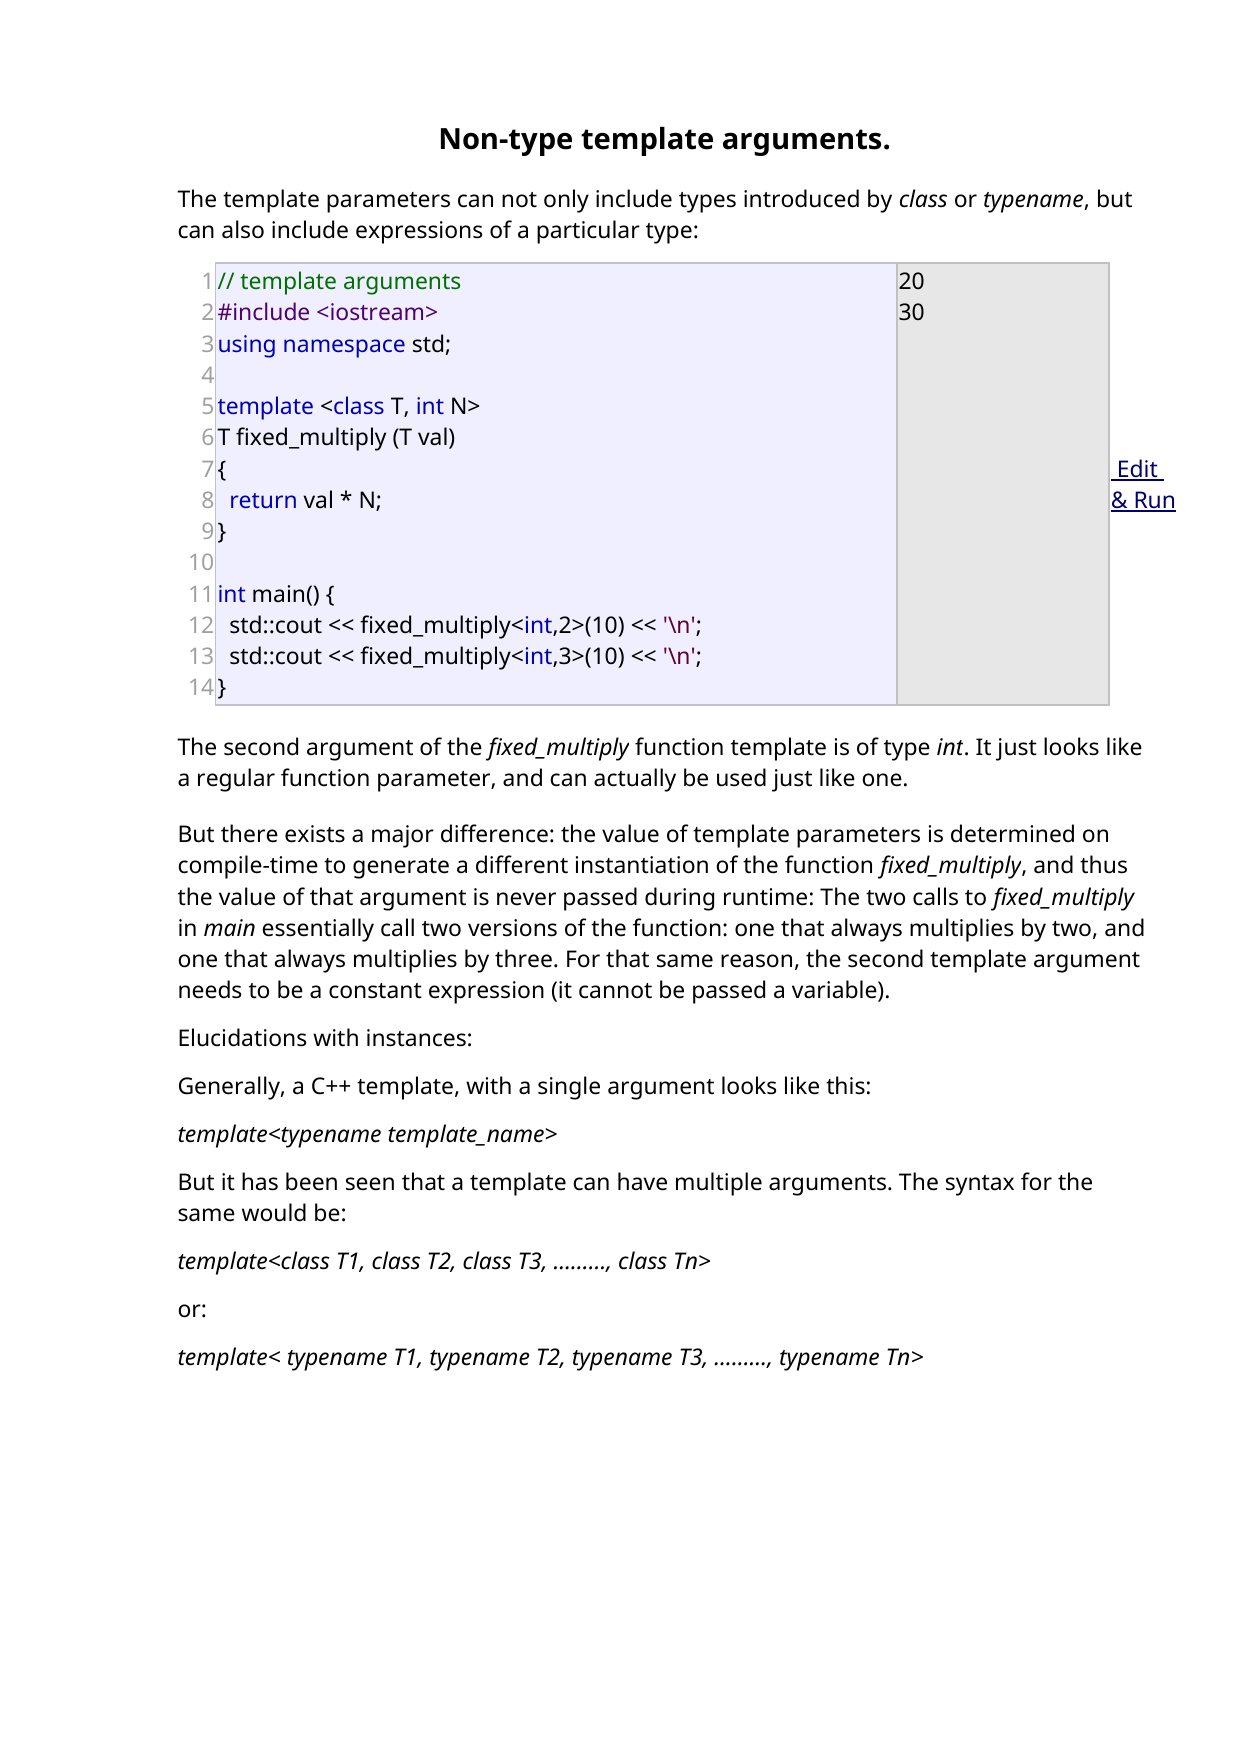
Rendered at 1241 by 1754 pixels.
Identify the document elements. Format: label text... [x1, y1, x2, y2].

text Generally, a C++ template, with a single argument looks like this: [177, 1070, 1152, 1102]
text or: [177, 1293, 1152, 1324]
text The template parameters can not only include types introduced by class or typename, but can also include expressions of a particular type: [699, 183, 1152, 245]
text The second argument of the fixed_multiply function template is of type int. It just looks like a regular function parameter, and can actually be used just like one. [909, 731, 1152, 793]
table_header 20 30 [898, 264, 1108, 704]
text Non-type template arguments. [177, 118, 1152, 158]
text template< typename T1, typename T2, typename T3, ………, typename Tn> [177, 1341, 1152, 1372]
text Elucidations with instances: [177, 1022, 1152, 1054]
table_header 1 2 3 4 5 6 7 8 9 10 11 12 13 14 [177, 262, 215, 704]
text But there exists a major difference: the value of template parameters is determined on compile-time to generate a different instantiation of the function fixed_multiply, and thus the value of that argument is never passed during runtime: The two calls to fixed_multiply in main essentially call two versions of the function: one that always multiplies by two, and one that always multiplies by three. For that same reason, the second template argument needs to be a constant expression (it cannot be passed a variable). [177, 818, 1152, 1006]
text But it has been seen that a template can have multiple arguments. The syntax for the same would be: [177, 1166, 1152, 1229]
text template<typename template_name> [177, 1118, 1152, 1149]
table_header Edit & Run [1110, 262, 1180, 704]
table_header // template arguments #include <iostream> using namespace std; template <class T, int N> T fixed_multiply (T val) { return val * N; } int main() { std::cout << fixed_multiply<int,2>(10) << '\n'; std::cout << fixed_multiply<int,3>(10) << '\n'; } [216, 264, 896, 704]
text template<class T1, class T2, class T3, ………, class Tn> [177, 1245, 1152, 1277]
